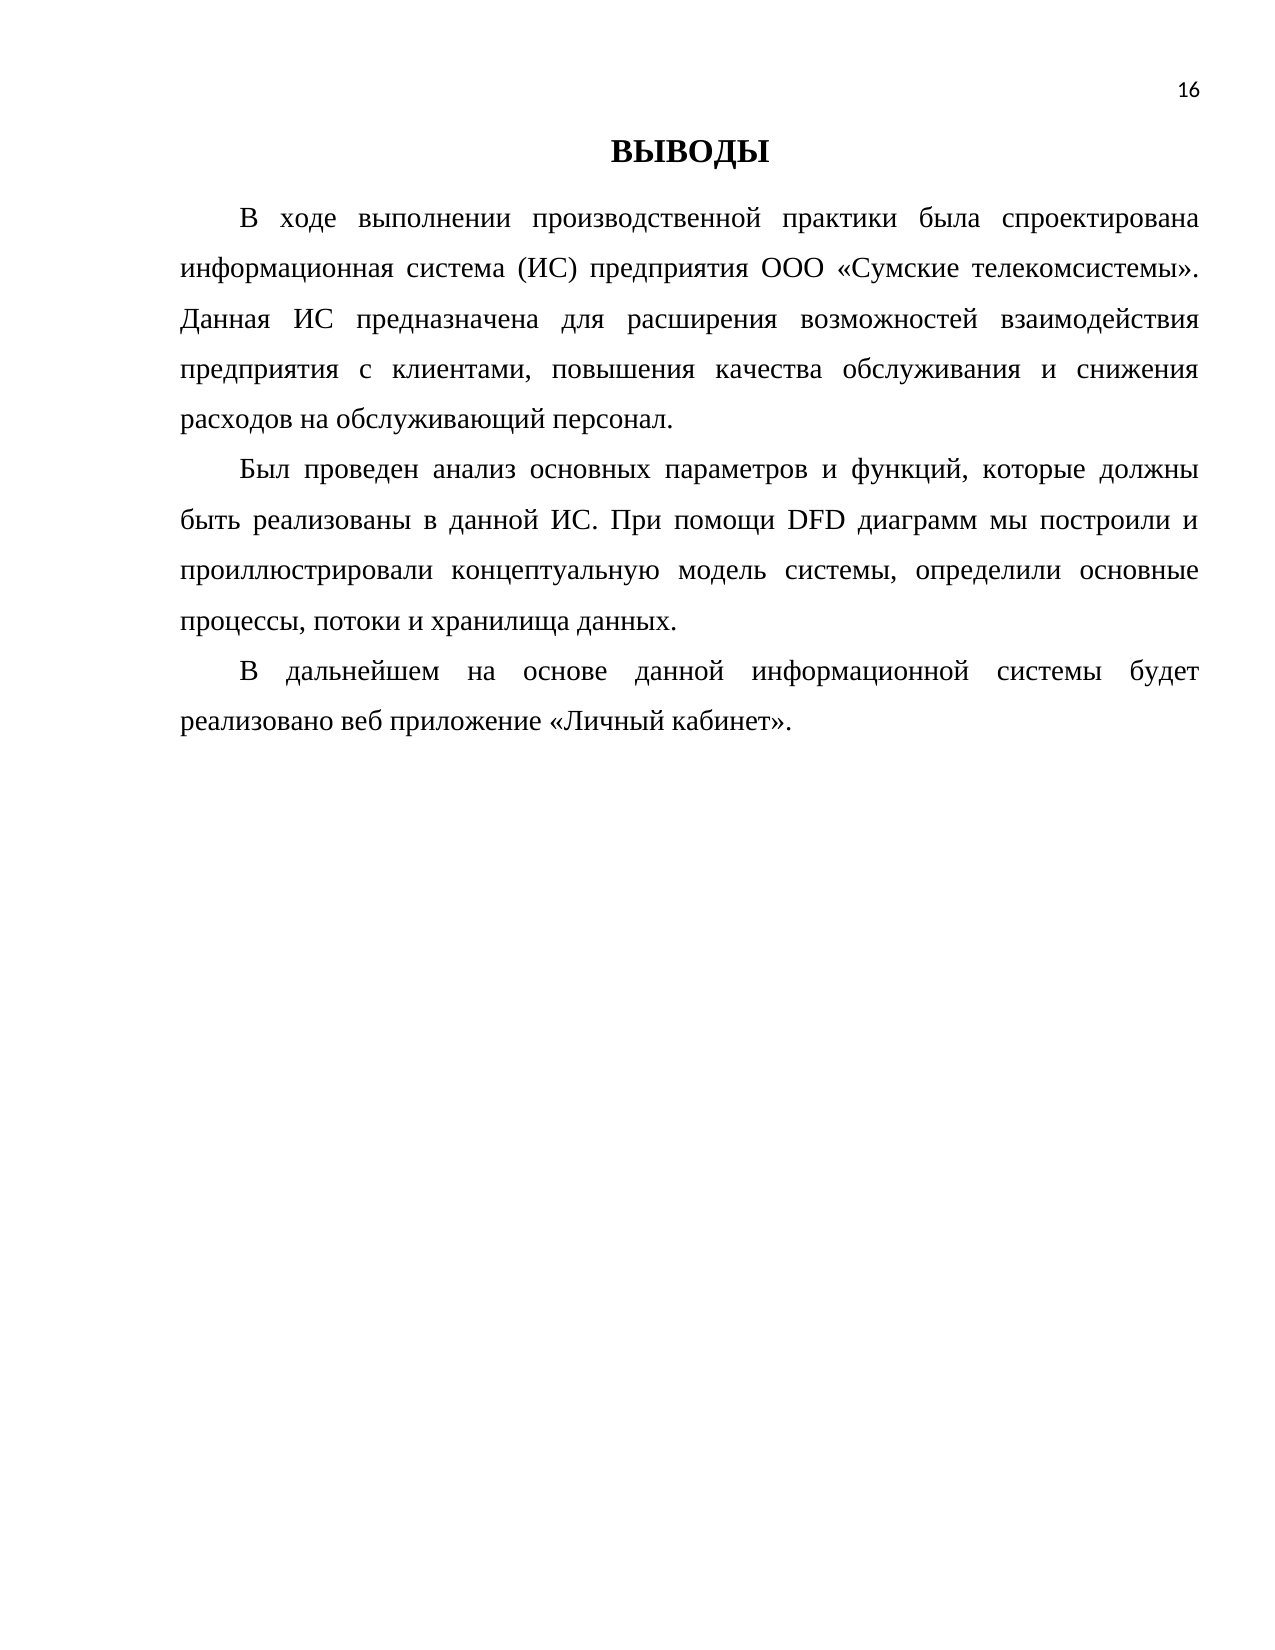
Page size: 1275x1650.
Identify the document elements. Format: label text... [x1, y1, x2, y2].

subtitle ВЫВОДЫ [180, 131, 1200, 169]
text Был проведен анализ основных параметров и функций, которые должны быть реализованы в данной ИС. При помощи DFD диаграмм мы построили и проиллюстрировали концептуальную модель системы, определили основные процессы, потоки и хранилища данных. [180, 452, 1200, 636]
text В дальнейшем на основе данной информационной системы будет реализовано веб приложение «Личный кабинет». [180, 653, 1200, 737]
text В ходе выполнении производственной практики была спроектирована информационная система (ИС) предприятия ООО «Сумские телекомсистемы». Данная ИС предназначена для расширения возможностей взаимодействия предприятия с клиентами, повышения качества обслуживания и снижения расходов на обслуживающий персонал. [180, 200, 1200, 435]
